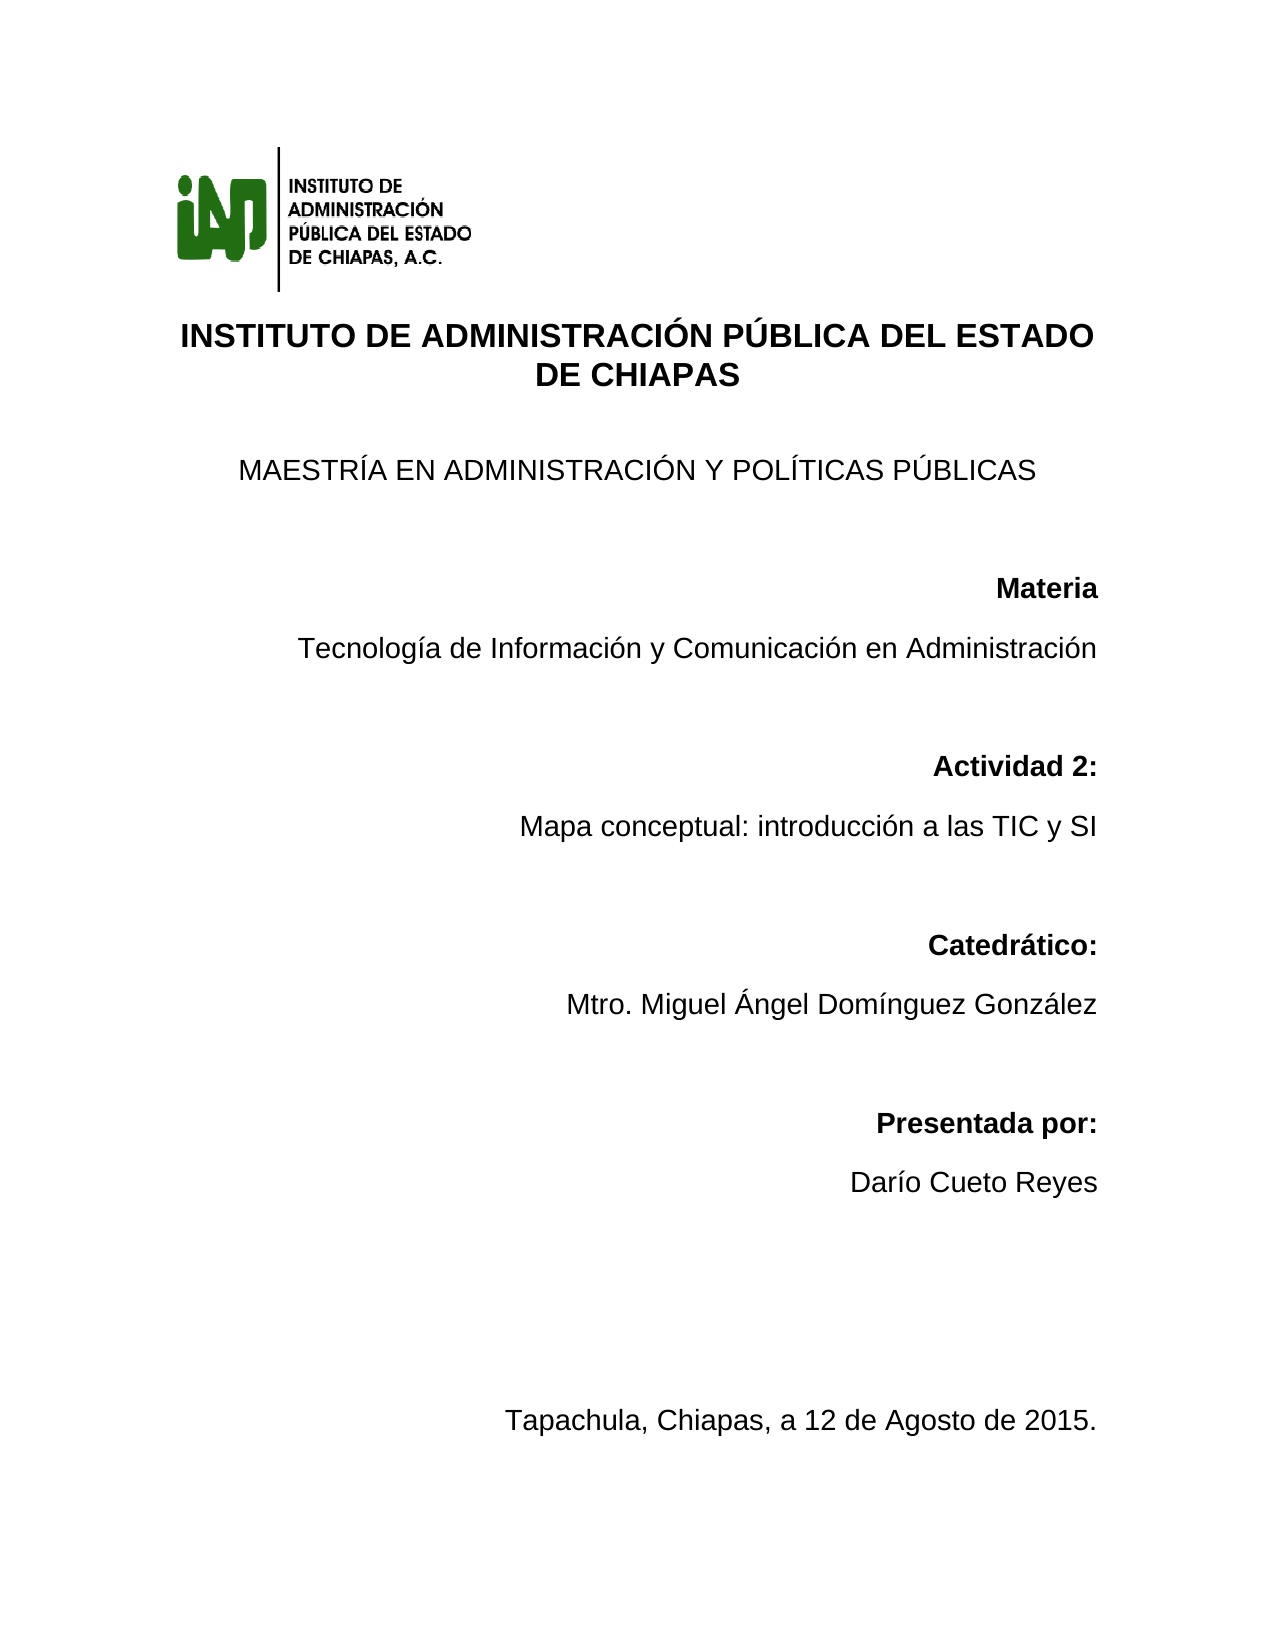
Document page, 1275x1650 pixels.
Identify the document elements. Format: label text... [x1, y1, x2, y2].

text Tapachula, Chiapas, a 12 de Agosto de 2015. [177, 1403, 1098, 1436]
picture [177, 147, 471, 292]
text Catedrático: [177, 928, 1098, 961]
text Mtro. Miguel Ángel Domínguez González [177, 987, 1098, 1021]
text Mapa conceptual: introducción a las TIC y SI [177, 809, 1098, 842]
text Darío Cueto Reyes [177, 1165, 1098, 1199]
text Actividad 2: [177, 749, 1098, 783]
text Presentada por: [177, 1106, 1098, 1139]
text INSTITUTO DE ADMINISTRACIÓN PÚBLICA DEL ESTADO DE CHIAPAS [177, 316, 1098, 393]
text Tecnología de Información y Comunicación en Administración [177, 631, 1098, 664]
text MAESTRÍA EN ADMINISTRACIÓN Y POLÍTICAS PÚBLICAS [177, 453, 1098, 486]
text Materia [177, 571, 1098, 605]
